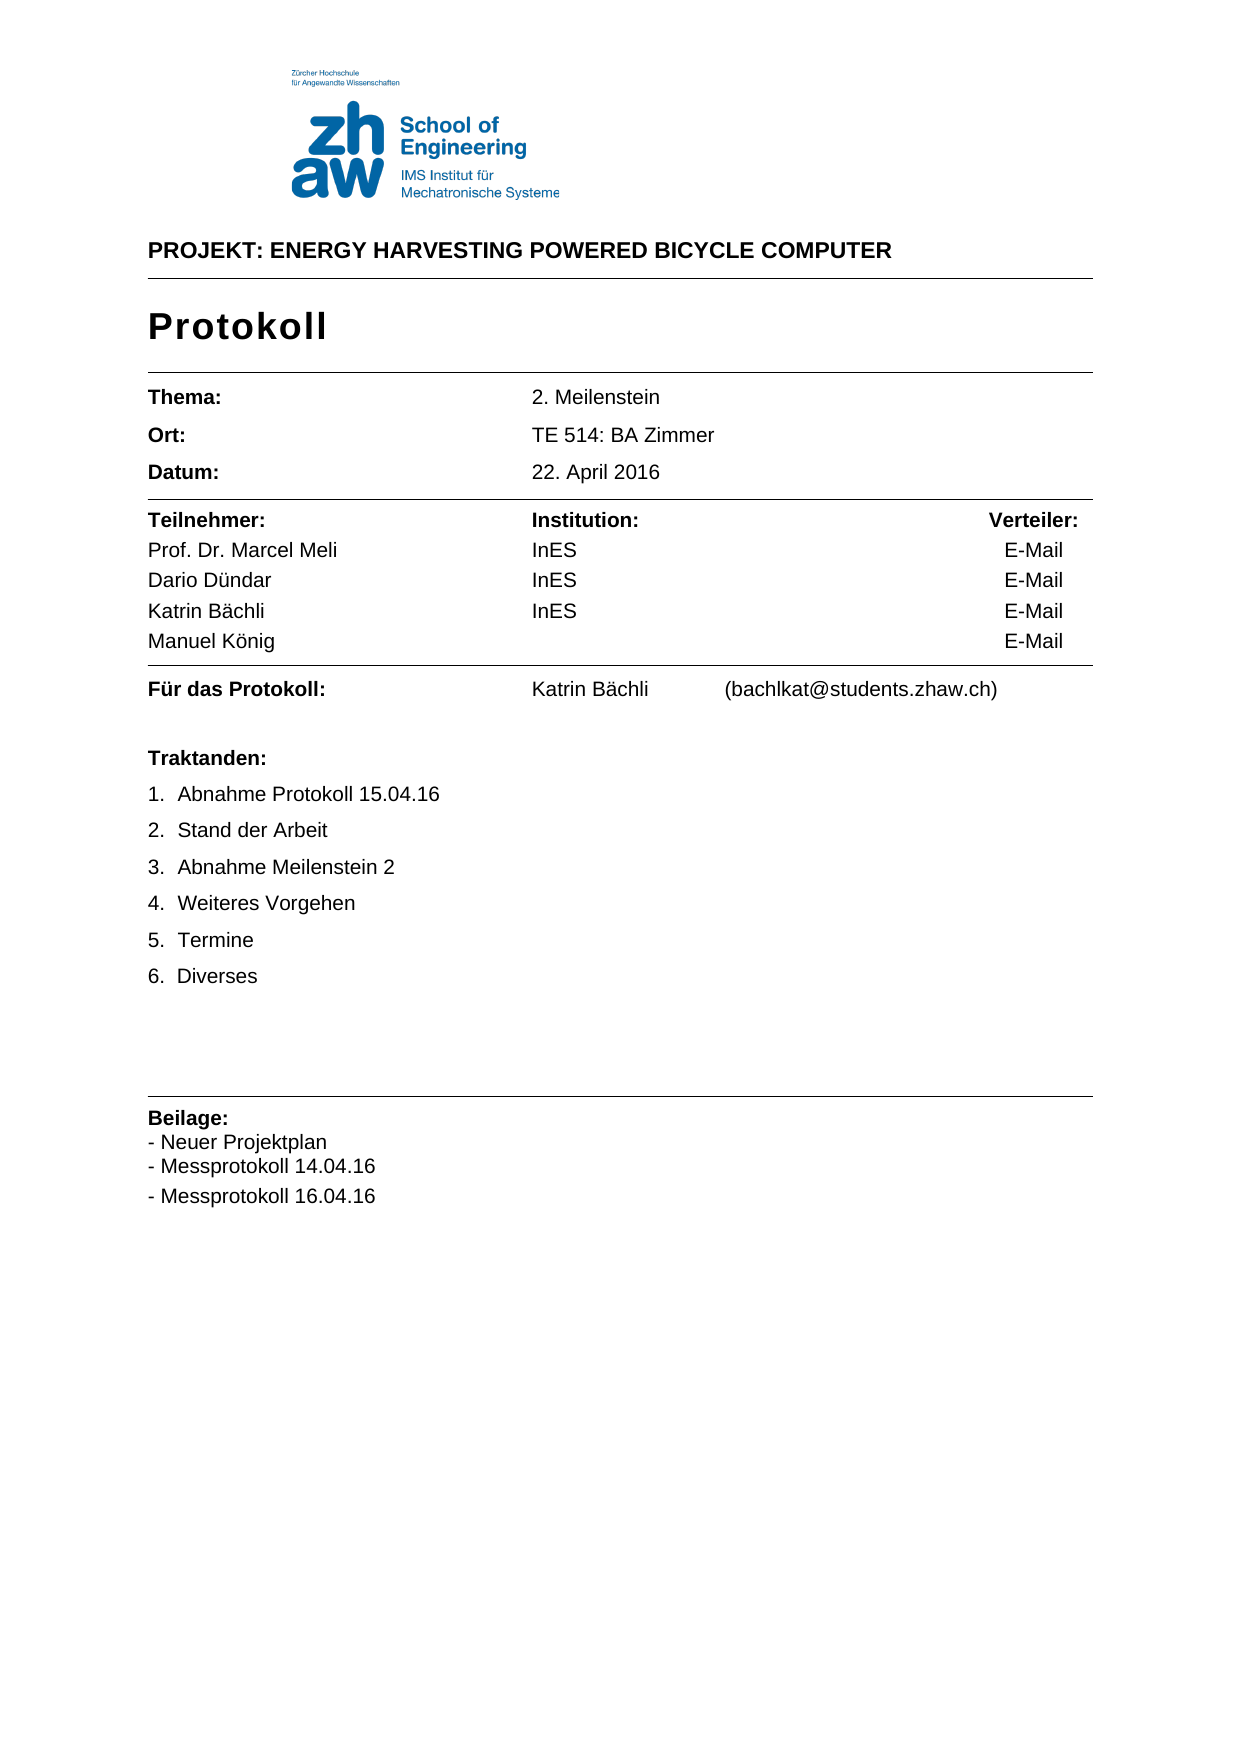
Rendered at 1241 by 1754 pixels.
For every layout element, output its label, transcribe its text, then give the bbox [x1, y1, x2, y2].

picture [291, 70, 560, 200]
text Ort: TE 514: BA Zimmer [148, 417, 1093, 448]
text - Messprotokoll 16.04.16 [148, 1174, 1093, 1208]
text 6. Diverses [148, 964, 1093, 988]
text Protokoll [148, 279, 1093, 372]
subtitle Abnahme Meilenstein 2 [148, 855, 1093, 879]
text Dario Dündar InES E-Mail [148, 568, 1093, 592]
text Traktanden: [148, 732, 1093, 769]
text Katrin Bächli InES E-Mail [148, 598, 1093, 622]
subtitle Weiteres Vorgehen [148, 891, 1093, 915]
text Prof. Dr. Marcel Meli InES E-Mail [148, 538, 1093, 562]
text Projekt: Energy harVesting powered bicycle computer [148, 237, 1093, 264]
text Beilage: - Neuer Projektplan - Messprotokoll 14.04.16 [148, 1097, 1093, 1174]
subtitle Abnahme Protokoll 15.04.16 [148, 782, 1093, 806]
text Thema: 2. Meilenstein [148, 380, 1093, 411]
text Manuel König E-Mail [148, 629, 1093, 653]
subtitle Stand der Arbeit [148, 818, 1093, 842]
text Datum: 22. April 2016 [148, 455, 1093, 486]
text Für das Protokoll: Katrin Bächli (bachlkat@students.zhaw.ch) [148, 666, 1093, 701]
text Teilnehmer: Institution: Verteiler: [148, 500, 1093, 532]
subtitle Termine [148, 928, 1093, 952]
